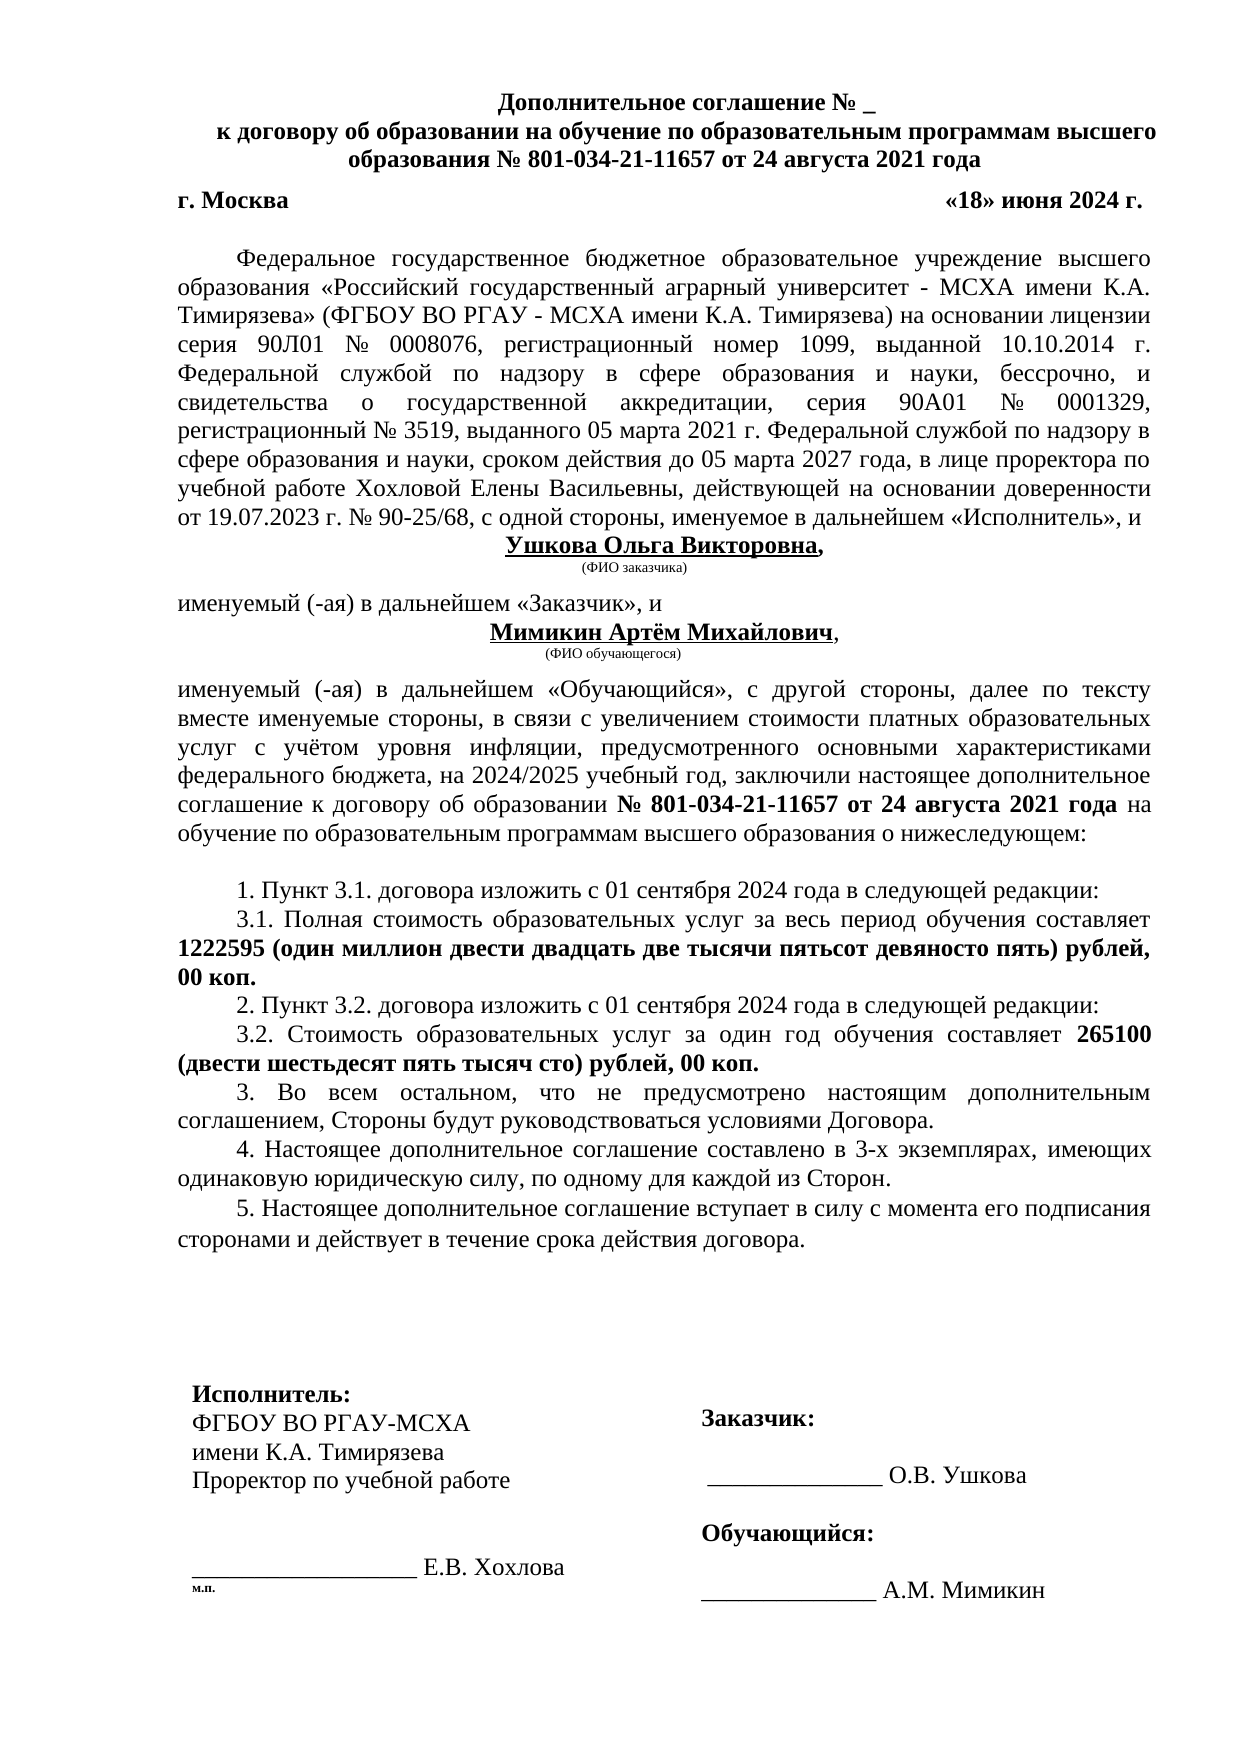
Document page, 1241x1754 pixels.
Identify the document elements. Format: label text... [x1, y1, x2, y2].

text 4. Настоящее дополнительное соглашение составлено в 3-х экземплярах, имеющих одинаковую юридическую силу, по одному для каждой из Сторон. [177, 1134, 1152, 1192]
text Мимикин Артём Михайлович, [177, 617, 1152, 645]
text 1. Пункт 3.1. договора изложить с 01 сентября 2024 года в следующей редакции: [177, 875, 1152, 904]
text Ушкова Ольга Викторовна, [177, 530, 1152, 559]
text ______________ О.В. Ушкова [701, 1460, 1152, 1489]
text 2. Пункт 3.2. договора изложить с 01 сентября 2024 года в следующей редакции: [177, 990, 1152, 1019]
text Обучающийся: [701, 1518, 1152, 1547]
text именуемый (-ая) в дальнейшем «Обучающийся», с другой стороны, далее по тексту вместе именуемые стороны, в связи с увеличением стоимости платных образовательных услуг с учётом уровня инфляции, предусмотренного основными характеристиками федерального бюджета, на 2024/2025 учебный год, заключили настоящее дополнительное соглашение к договору об образовании № 801-034-21-11657 от 24 августа 2021 года на обучение по образовательным программам высшего образования о нижеследующем: [177, 674, 1152, 847]
text 3. Во всем остальном, что не предусмотрено настоящим дополнительным соглашением, Стороны будут руководствоваться условиями Договора. [177, 1077, 1152, 1134]
text Дополнительное соглашение № _ [177, 87, 1196, 116]
text Федеральное государственное бюджетное образовательное учреждение высшего образования «Российский государственный аграрный университет - МСХА имени К.А. Тимирязева» (ФГБОУ ВО РГАУ - МСХА имени К.А. Тимирязева) на основании лицензии серия 90Л01 № 0008076, регистрационный номер 1099, выданной 10.10.2014 г. Федеральной службой по надзору в сфере образования и науки, бессрочно, и свидетельства о государственной аккредитации, серия 90А01 № 0001329, регистрационный № 3519, выданного 05 марта 2021 г. Федеральной службой по надзору в сфере образования и науки, сроком действия до 05 марта 2027 года, в лице проректора по учебной работе Хохловой Елены Васильевны, действующей на основании доверенности от 19.07.2023 г. № 90-25/68, с одной стороны, именуемое в дальнейшем «Исполнитель», и [177, 243, 1152, 530]
text 3.2. Стоимость образовательных услуг за один год обучения составляет 265100 (двести шестьдесят пять тысяч сто) рублей, 00 коп. [177, 1019, 1152, 1077]
text 5. Настоящее дополнительное соглашение вступает в силу с момента его подписания сторонами и действует в течение срока действия договора. [177, 1192, 1152, 1254]
text к договору об образовании на обучение по образовательным программам высшего образования № 801-034-21-11657 от 24 августа 2021 года [133, 116, 1196, 173]
text Заказчик: [701, 1403, 1152, 1432]
table_header Исполнитель: ФГБОУ ВО РГАУ-МСХА имени К.А. Тимирязева Проректор по учебной работе __________________ Е.В. Хохлова м.п. [185, 1379, 664, 1640]
text (ФИО обучающегося) [177, 645, 1152, 674]
text г. Москва «18» июня 2024 г. [133, 185, 1196, 214]
text 3.1. Полная стоимость образовательных услуг за весь период обучения составляет 1222595 (один миллион двести двадцать две тысячи пятьсот девяносто пять) рублей, 00 коп. [177, 904, 1152, 990]
text именуемый (-ая) в дальнейшем «Заказчик», и [177, 588, 1152, 617]
text (ФИО заказчика) [177, 559, 1152, 588]
text ______________ А.М. Мимикин [701, 1575, 1152, 1604]
